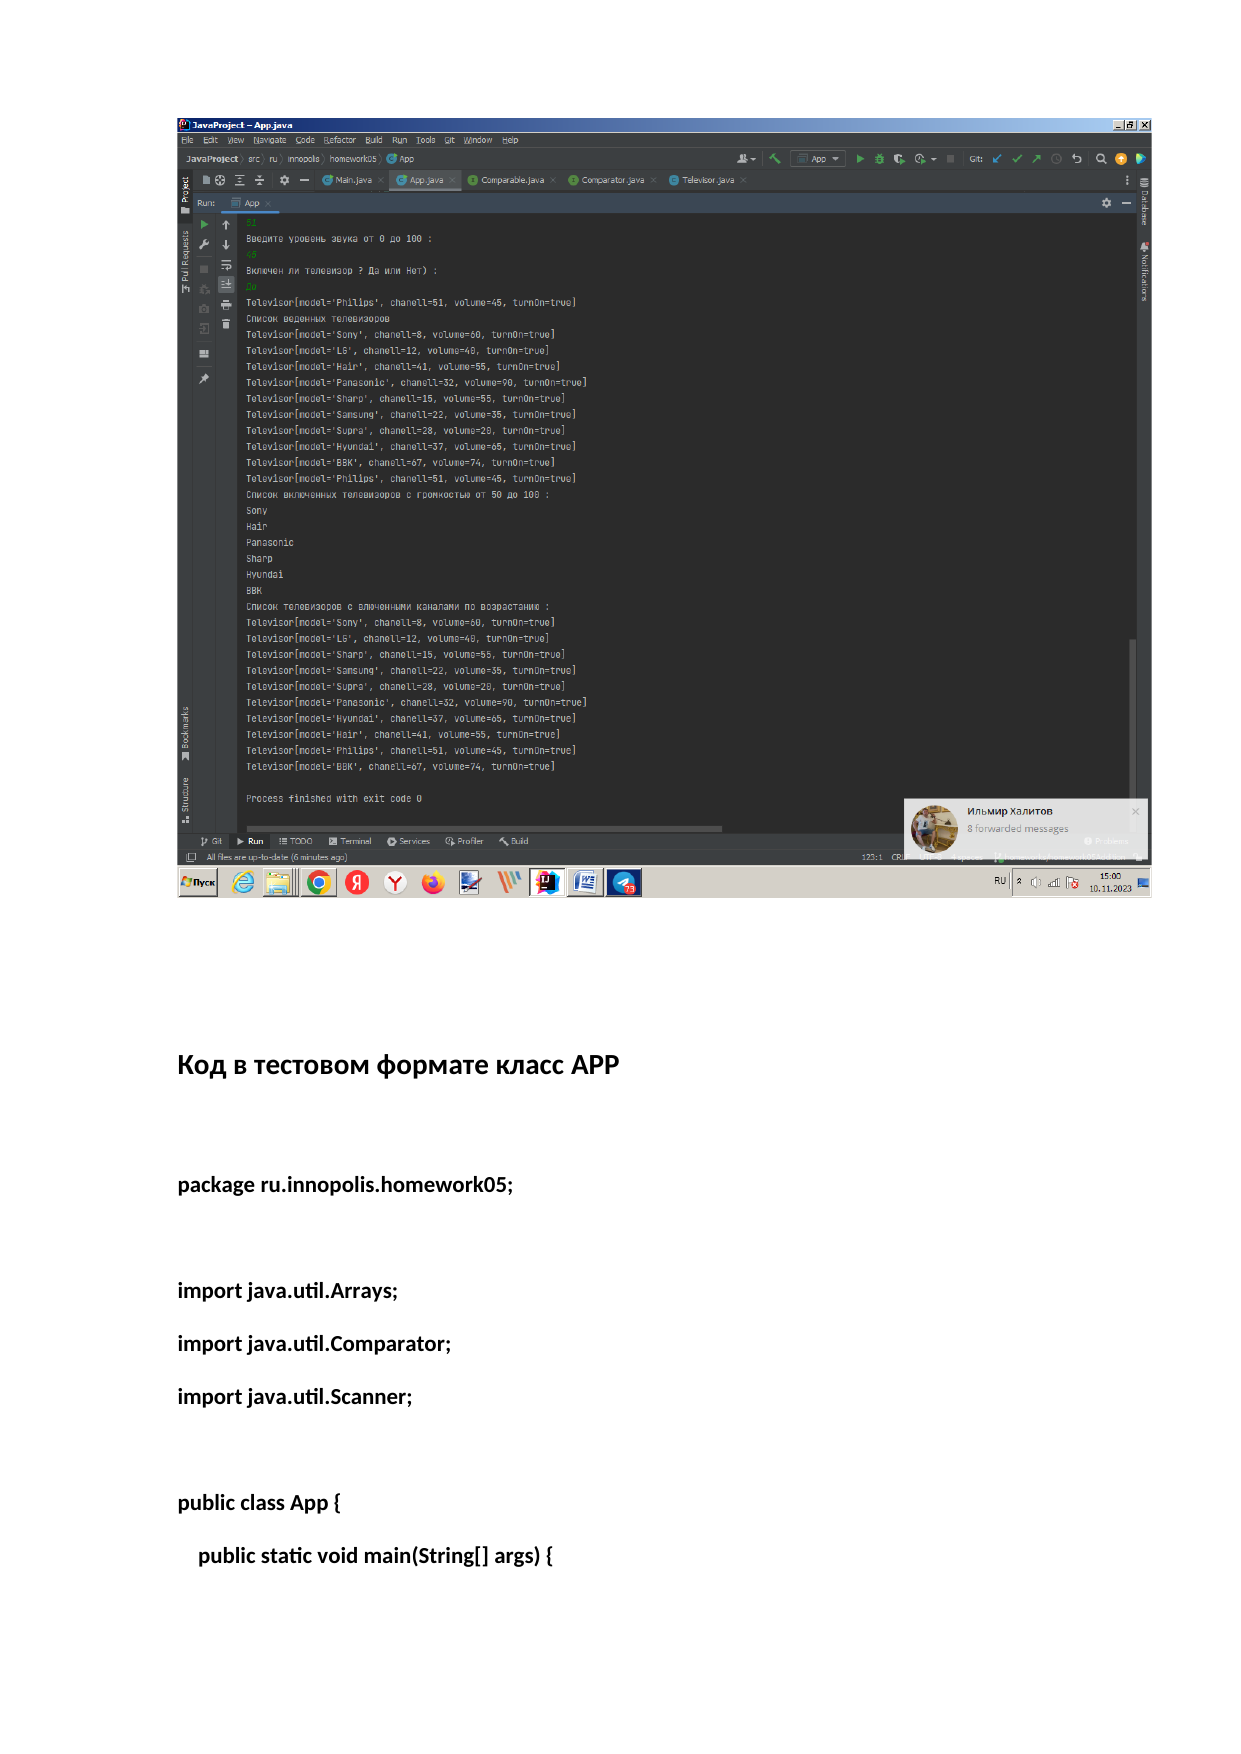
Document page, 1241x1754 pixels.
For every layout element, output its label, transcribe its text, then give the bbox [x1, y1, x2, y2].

text package ru.innopolis.homework05; [177, 1170, 1152, 1198]
text import java.util.Scanner; [177, 1382, 1152, 1410]
text import java.util.Arrays; [177, 1276, 1152, 1304]
text Код в тестовом формате класс APP [177, 1046, 1152, 1082]
text public static void main(String[] args) { [177, 1541, 1152, 1569]
picture [177, 118, 1152, 898]
text import java.util.Comparator; [177, 1329, 1152, 1357]
text public class App { [177, 1488, 1152, 1516]
